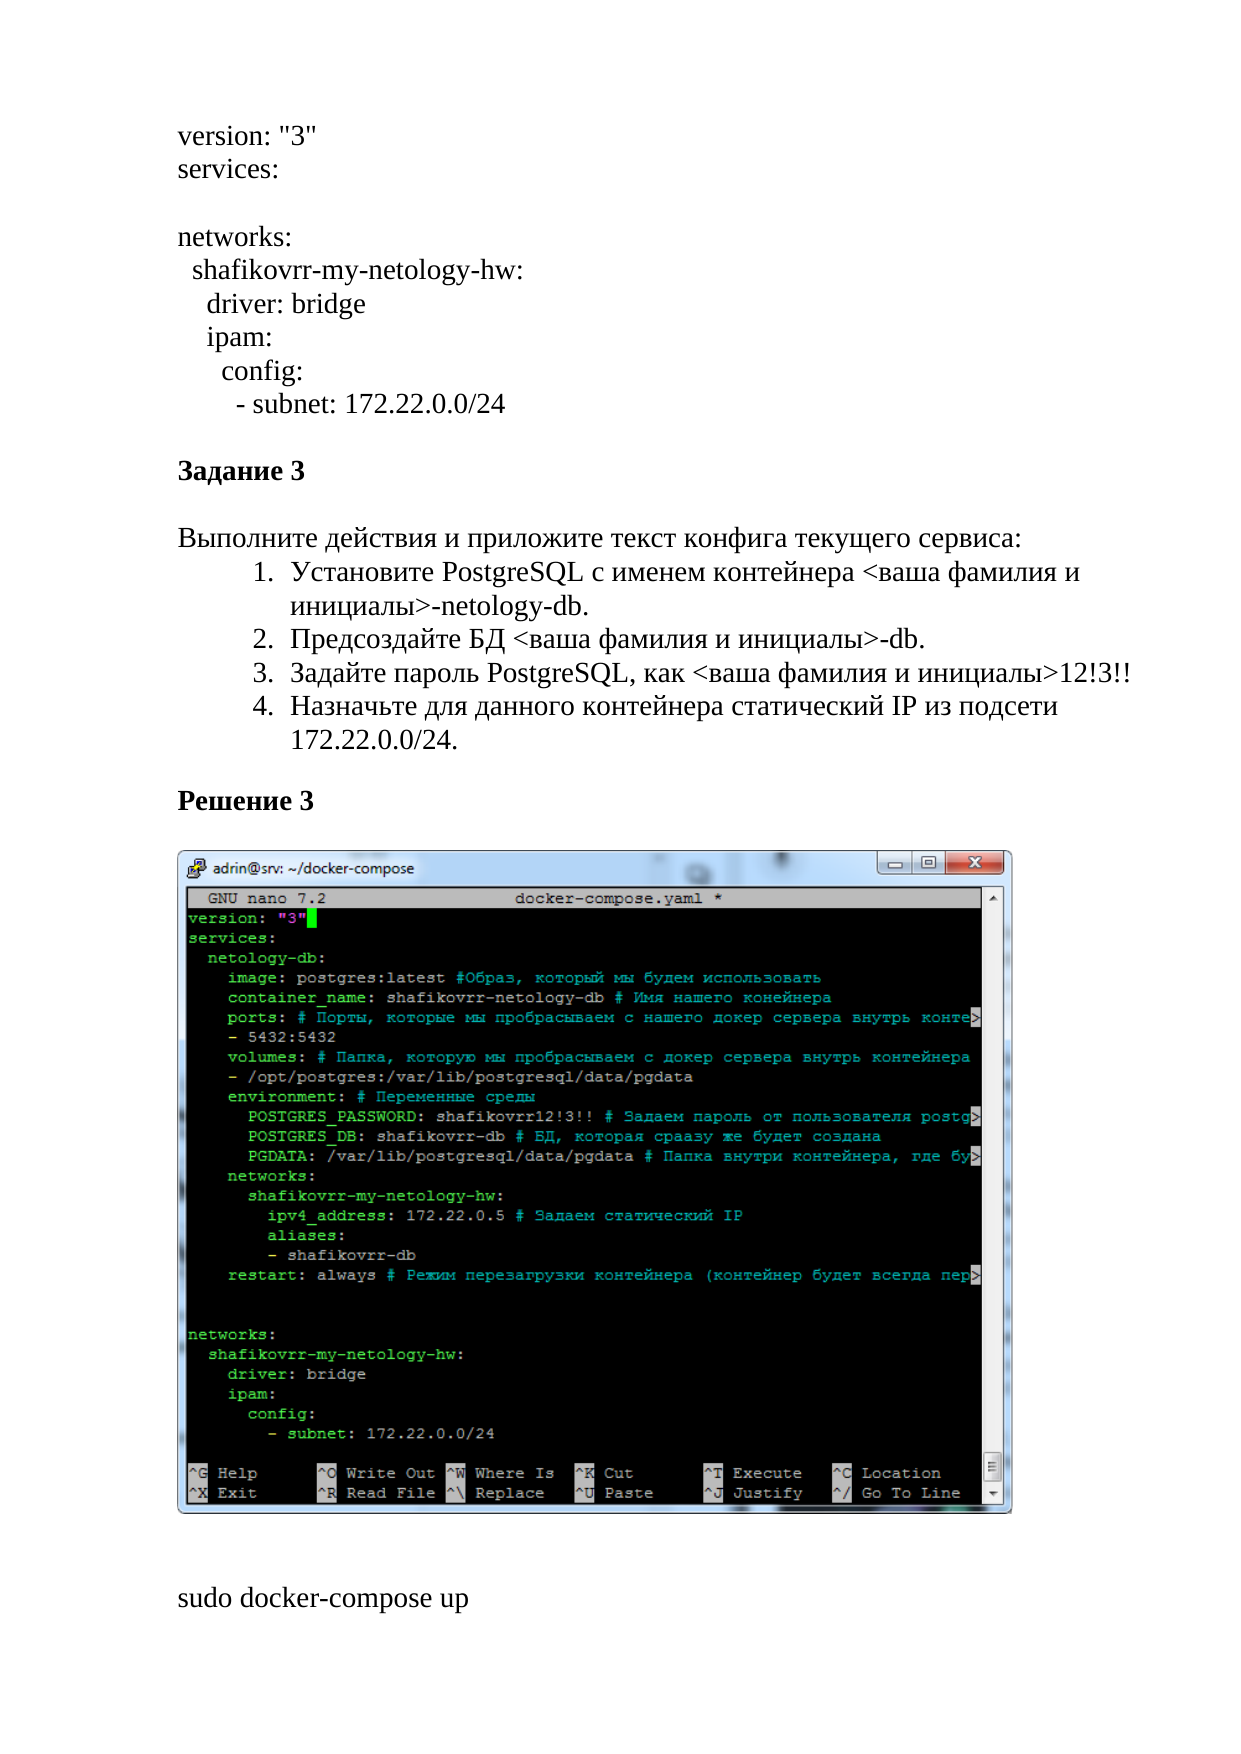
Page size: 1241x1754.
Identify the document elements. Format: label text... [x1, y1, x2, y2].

text Решение 3 [177, 783, 1152, 817]
text Выполните действия и приложите текст конфига текущего сервиса: [177, 521, 1152, 554]
text - subnet: 172.22.0.0/24 [177, 386, 1152, 420]
text shafikovrr-my-netology-hw: [177, 252, 1152, 286]
text ipam: [177, 319, 1152, 353]
text services: [177, 152, 1152, 185]
text version: "3" [177, 118, 1152, 152]
list Предсоздайте БД <ваша фамилия и инициалы>-db. [252, 621, 1152, 655]
list Назначьте для данного контейнера статический IP из подсети 172.22.0.0/24. [252, 688, 1152, 755]
list Установите PostgreSQL с именем контейнера <ваша фамилия и инициалы>-netology-db. [252, 554, 1152, 621]
picture [177, 850, 1013, 1514]
text sudo docker-compose up [177, 1580, 1152, 1614]
text driver: bridge [177, 286, 1152, 319]
text Задание 3 [177, 453, 1152, 487]
list Задайте пароль PostgreSQL, как <ваша фамилия и инициалы>12!3!! [252, 655, 1152, 688]
text config: [177, 353, 1152, 386]
text networks: [177, 219, 1152, 252]
